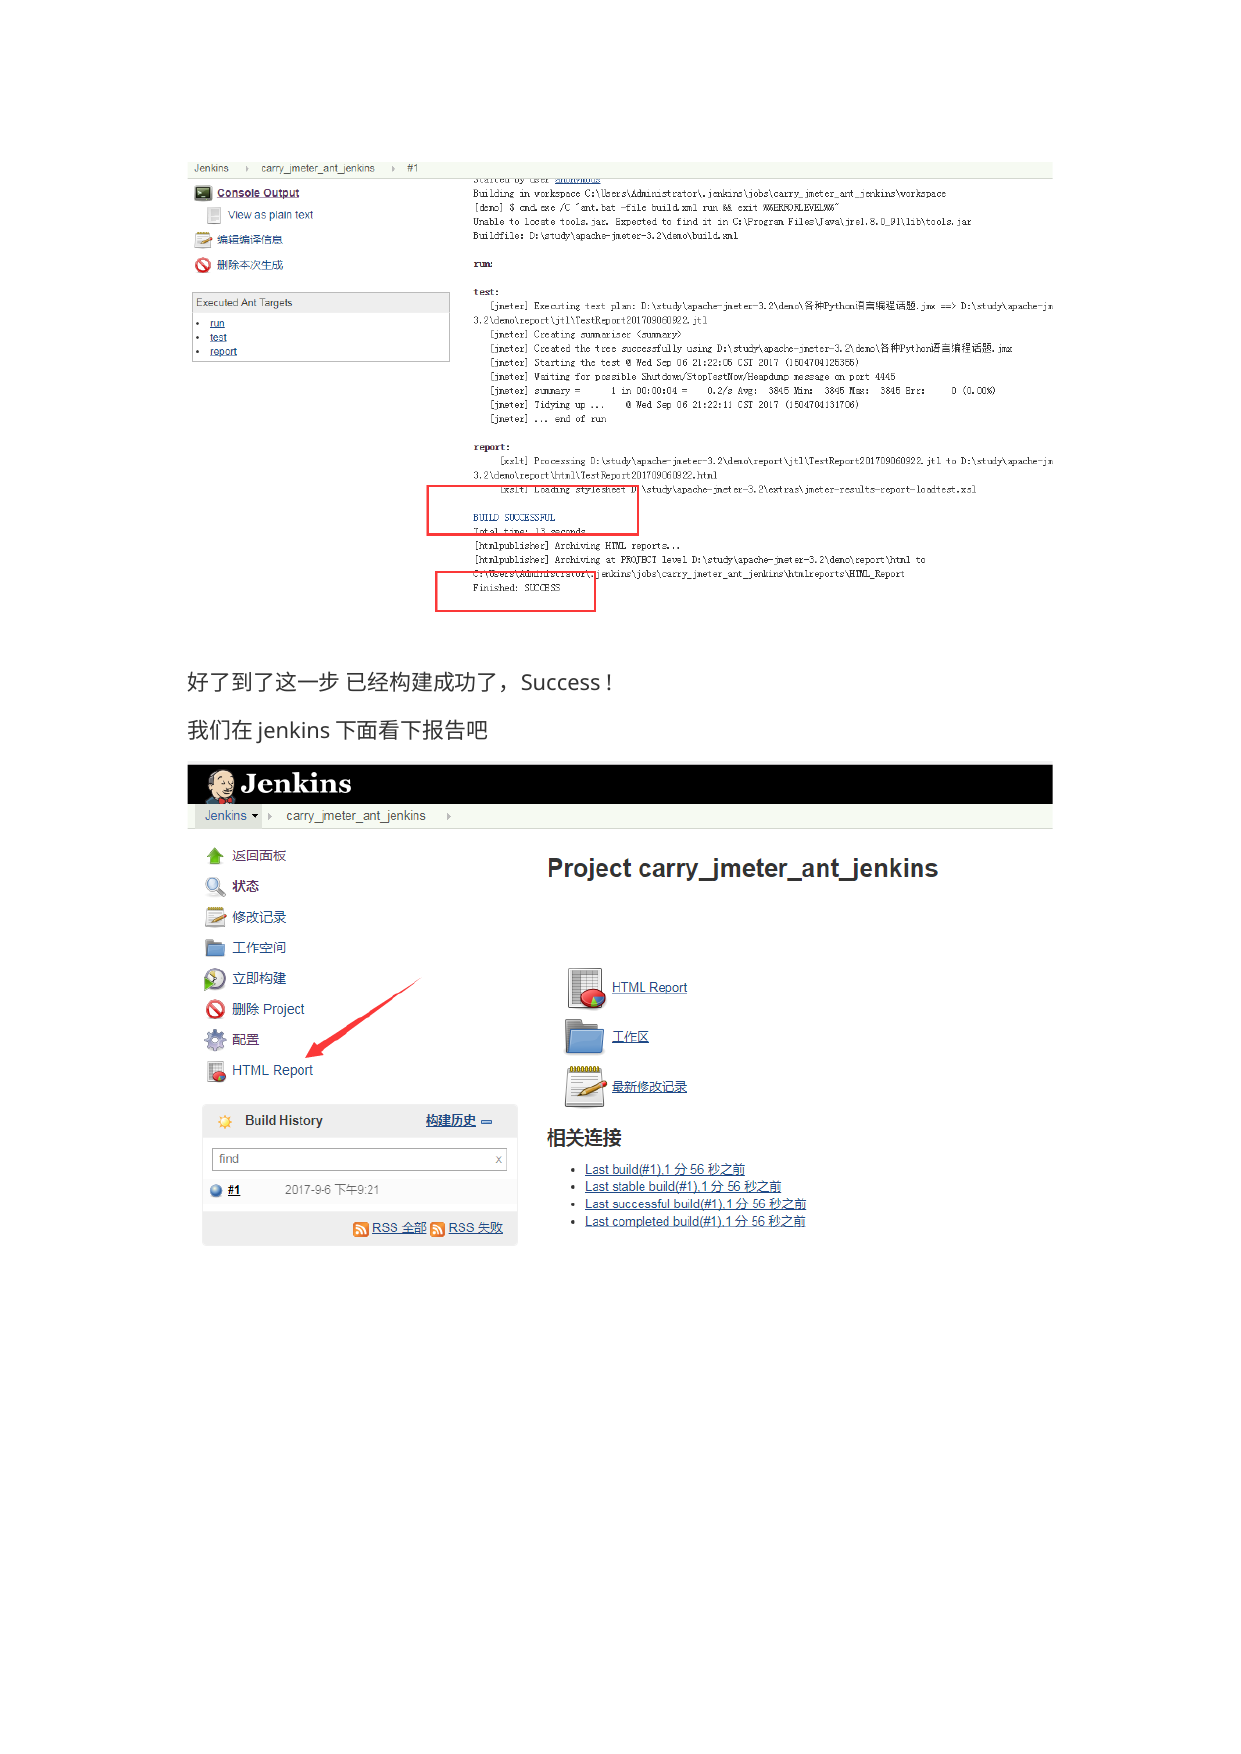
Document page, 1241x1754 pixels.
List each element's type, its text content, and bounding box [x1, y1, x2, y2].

picture [187, 761, 1053, 1320]
text 我们在jenkins下面看下报告吧 [187, 713, 1053, 746]
picture [187, 162, 1053, 619]
text 好了到了这一步 已经构建成功了，Success ! [187, 665, 1053, 698]
